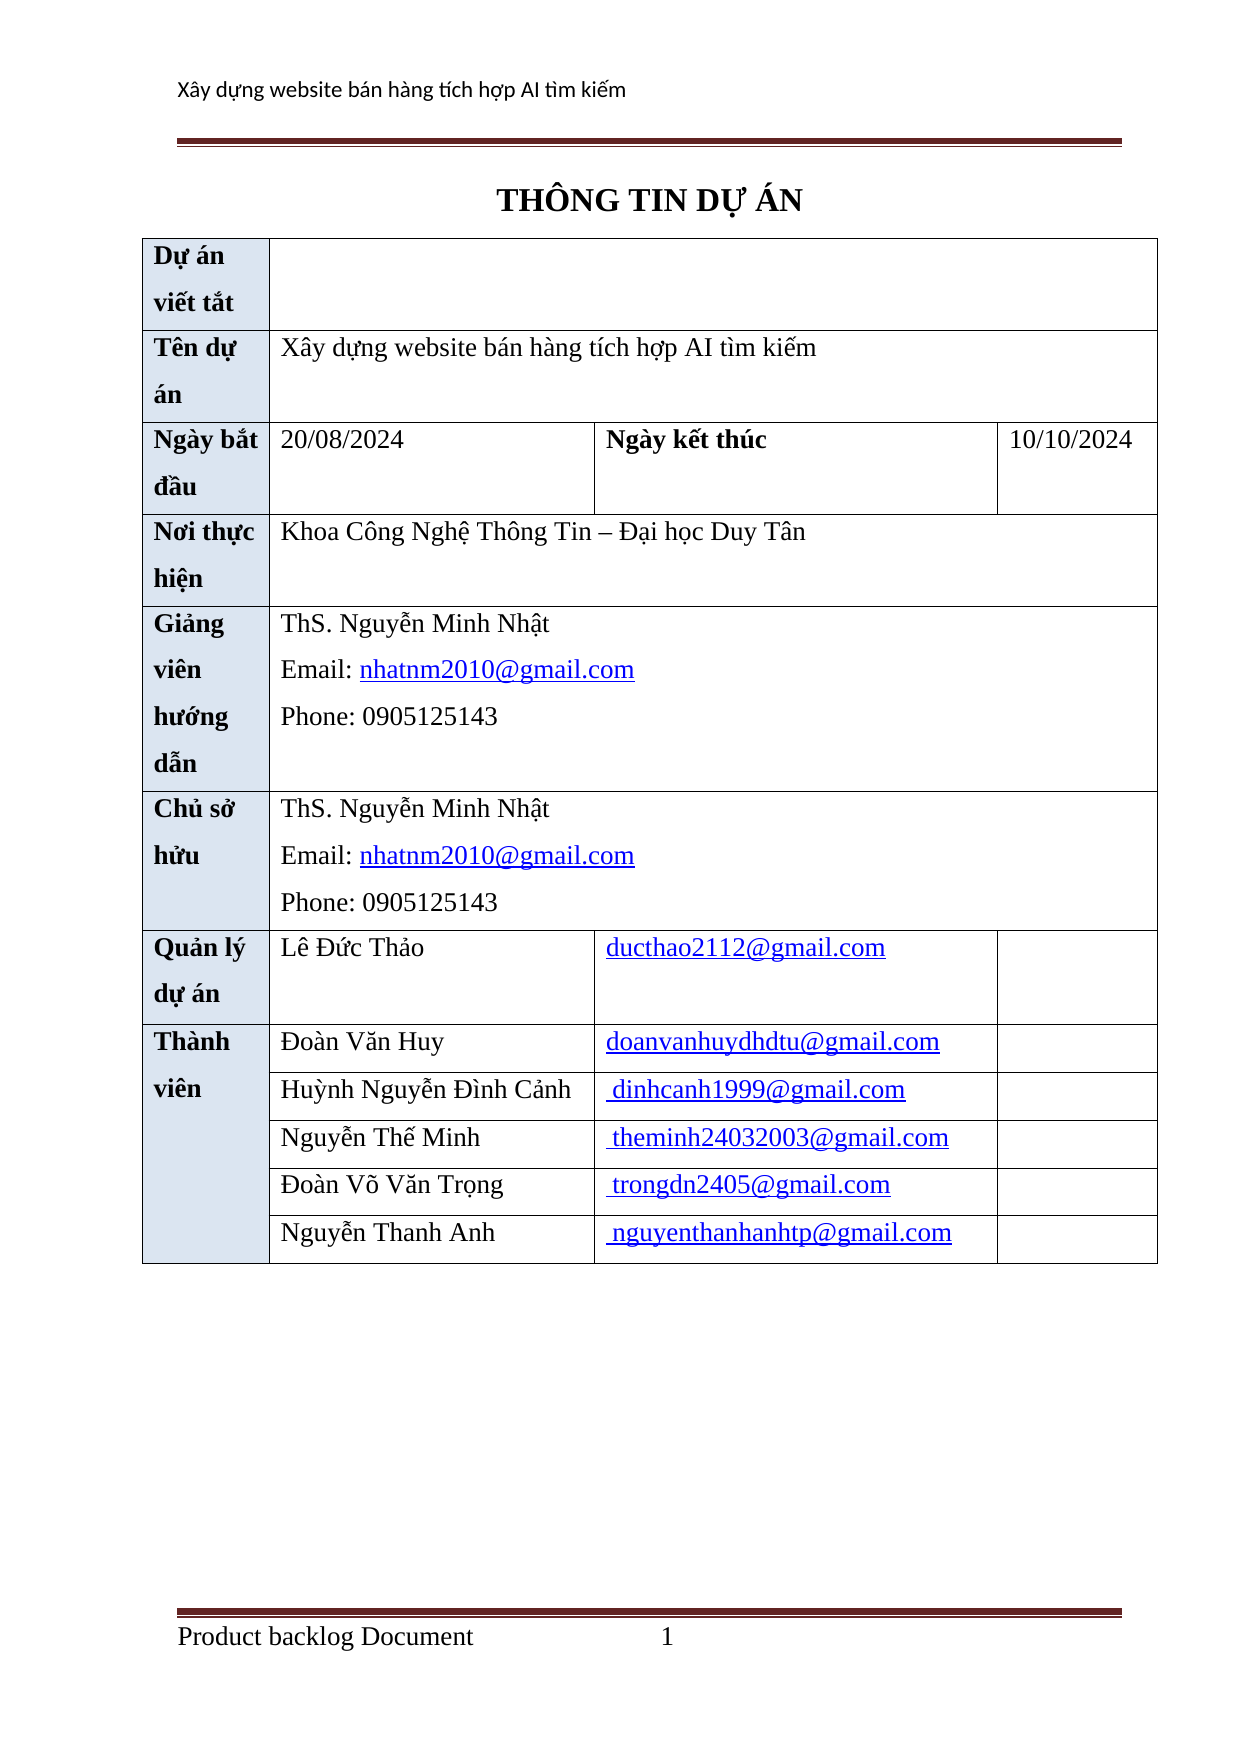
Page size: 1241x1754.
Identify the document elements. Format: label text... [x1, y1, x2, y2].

table_cell trongdn2405@gmail.com [595, 1169, 997, 1215]
table_cell theminh24032003@gmail.com [595, 1121, 997, 1167]
table_header Dự án viết tắt [143, 239, 269, 330]
table_cell [998, 1073, 1157, 1120]
table_cell Đoàn Văn Huy [270, 1025, 594, 1072]
table_cell Quản lý dự án [143, 931, 269, 1024]
table_cell [998, 1169, 1157, 1215]
text THÔNG TIN DỰ ÁN [177, 181, 1122, 219]
table_cell Nơi thực hiện [143, 515, 269, 606]
table_cell Nguyễn Thế Minh [270, 1121, 594, 1167]
table_cell Xây dựng website bán hàng tích hợp AI tìm kiếm [270, 331, 1157, 422]
table_cell [998, 1216, 1157, 1263]
table_cell ThS. Nguyễn Minh Nhật Email: nhatnm2010@gmail.com Phone: 0905125143 [270, 792, 1157, 930]
table_cell [998, 1121, 1157, 1167]
table_header [270, 239, 1157, 330]
table_cell [998, 1025, 1157, 1072]
table_cell ducthao2112@gmail.com [595, 931, 997, 1024]
table_cell Lê Đức Thảo [270, 931, 594, 1024]
table_cell 10/10/2024 [998, 423, 1157, 514]
table_cell nguyenthanhanhtp@gmail.com [595, 1216, 997, 1263]
table_cell Ngày kết thúc [595, 423, 997, 514]
table_cell [998, 931, 1157, 1024]
table_cell Nguyễn Thanh Anh [270, 1216, 594, 1263]
table_cell 20/08/2024 [270, 423, 594, 514]
table_cell Đoàn Võ Văn Trọng [270, 1169, 594, 1215]
table_cell ThS. Nguyễn Minh Nhật Email: nhatnm2010@gmail.com Phone: 0905125143 [270, 607, 1157, 791]
table_cell doanvanhuydhdtu@gmail.com [595, 1025, 997, 1072]
table_cell Tên dự án [143, 331, 269, 422]
table_cell Chủ sở hửu [143, 792, 269, 930]
table_cell dinhcanh1999@gmail.com [595, 1073, 997, 1120]
table_cell Ngày bắt đầu [143, 423, 269, 514]
table_cell Giảng viên hướng dẫn [143, 607, 269, 791]
table_cell Khoa Công Nghệ Thông Tin – Đại học Duy Tân [270, 515, 1157, 606]
table_cell Thành viên [143, 1025, 269, 1263]
table_cell Huỳnh Nguyễn Đình Cảnh [270, 1073, 594, 1120]
